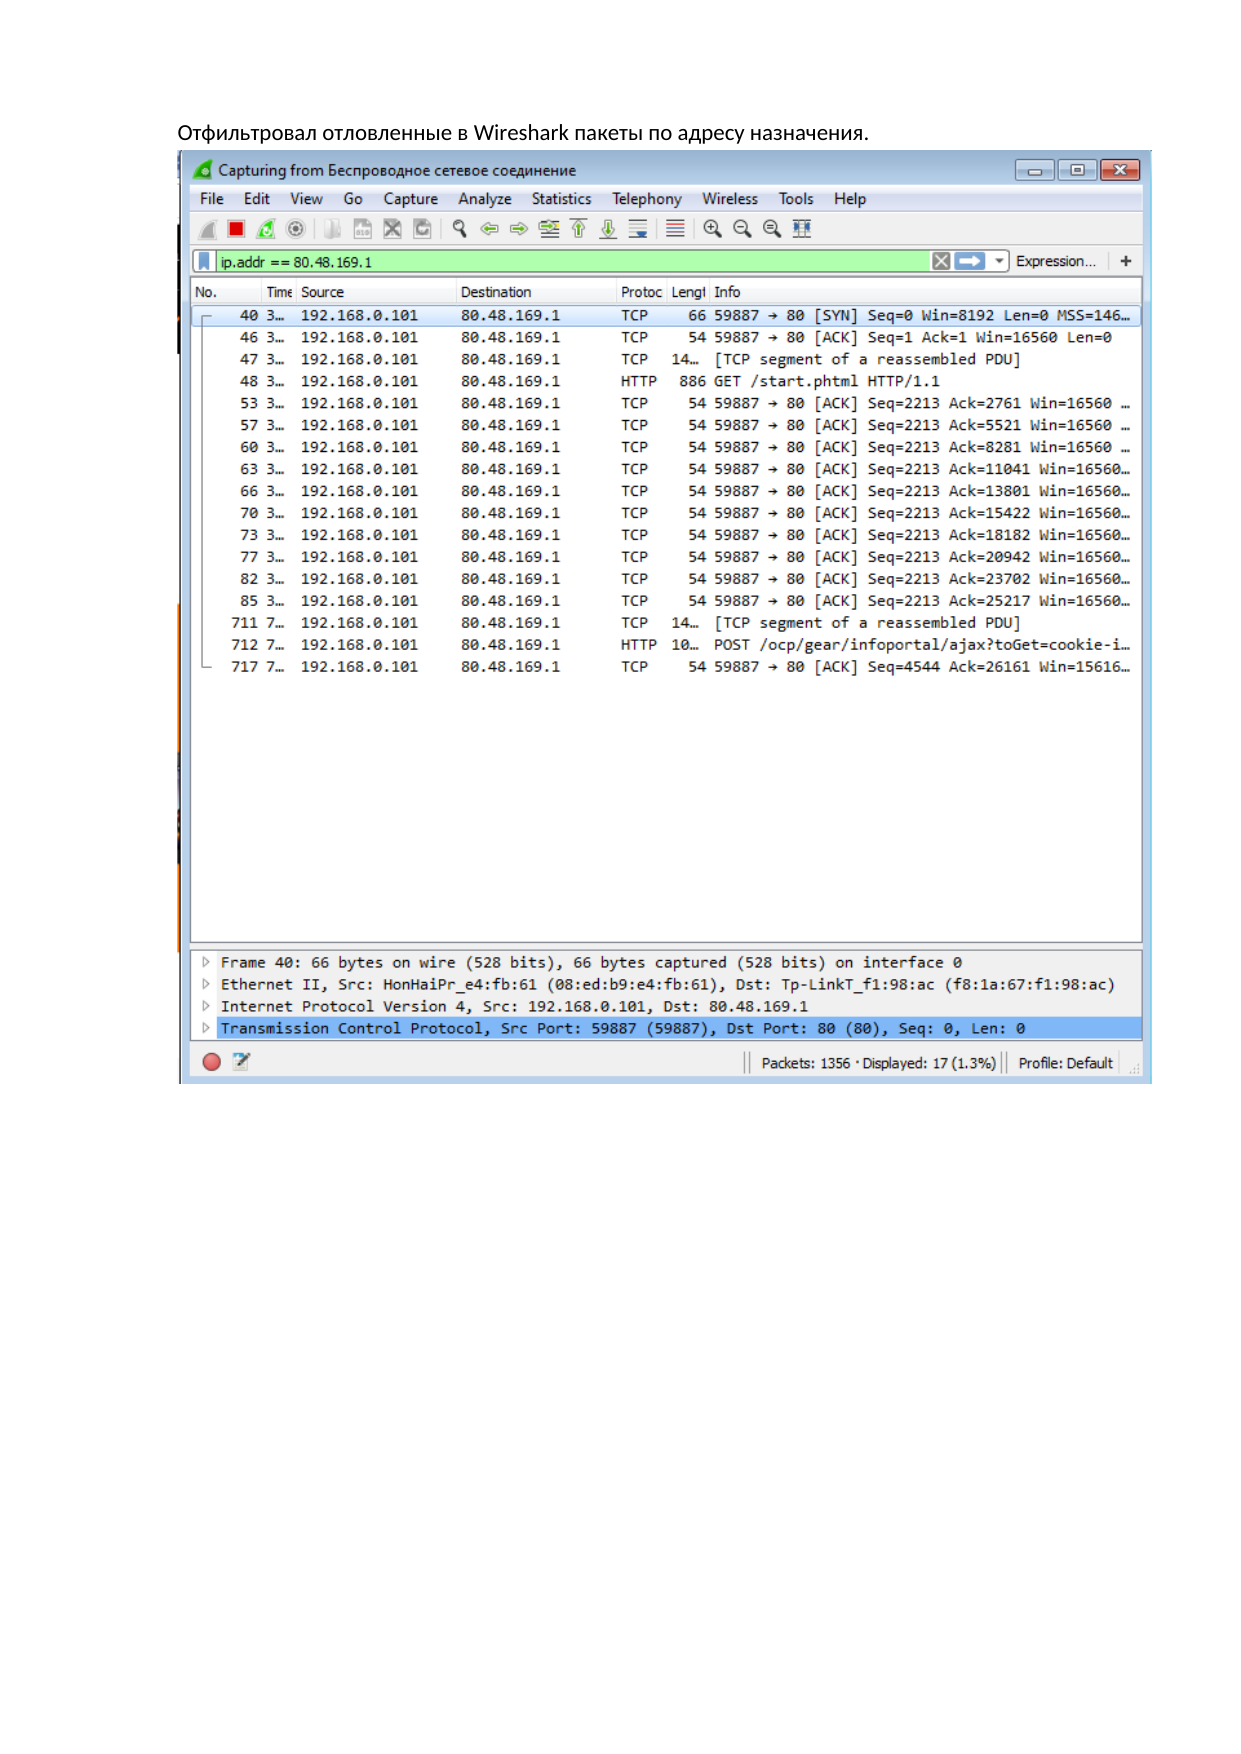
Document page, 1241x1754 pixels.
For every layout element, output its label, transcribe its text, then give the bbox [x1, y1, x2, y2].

text Отфильтровал отловленные в Wireshark пакеты по адресу назначения. [177, 118, 1152, 150]
picture [177, 150, 1152, 1084]
